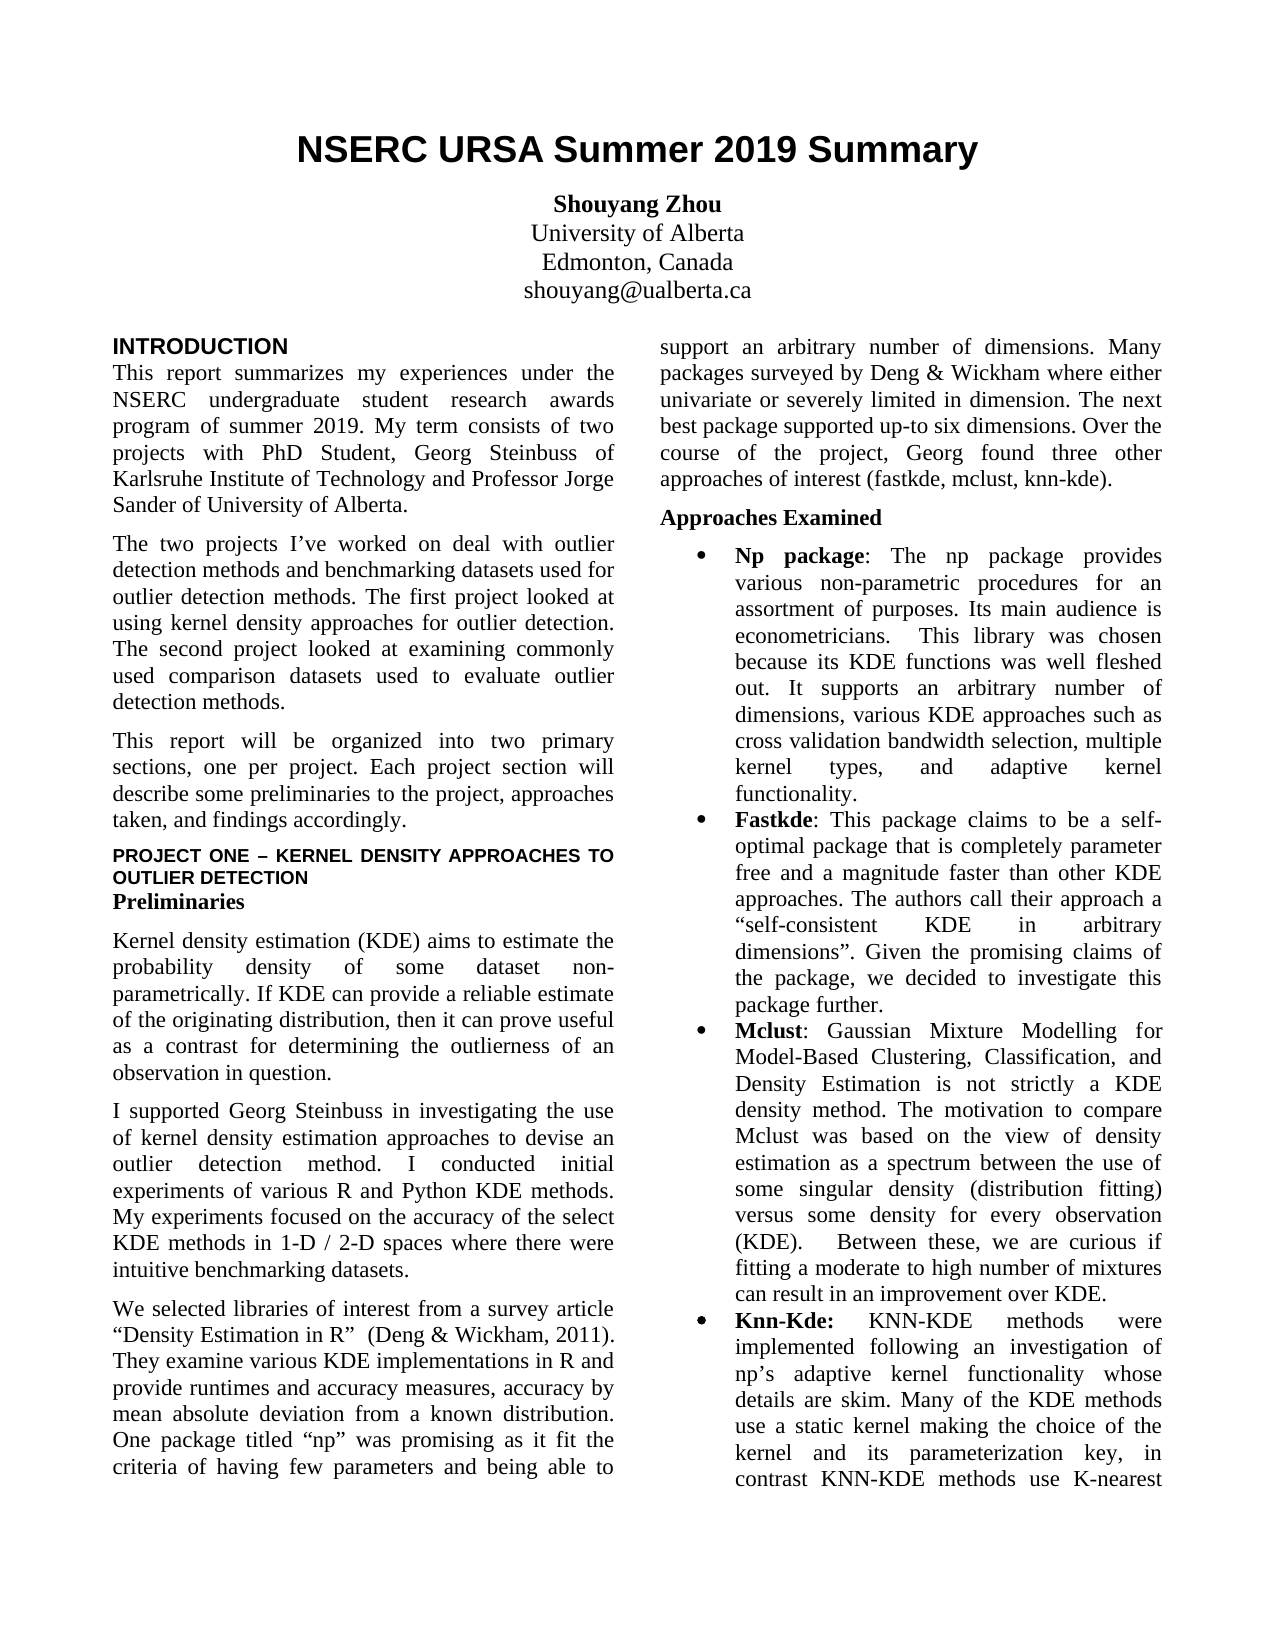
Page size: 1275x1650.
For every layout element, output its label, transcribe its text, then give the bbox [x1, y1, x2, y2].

title NSERC URSA Summer 2019 Summary [112, 127, 1162, 171]
text Kernel density estimation (KDE) aims to estimate the probability density of some dataset non-parametrically. If KDE can provide a reliable estimate of the originating distribution, then it can prove useful as a contrast for determining the outlierness of an observation in question. [112, 927, 615, 1085]
text This report summarizes my experiences under the NSERC undergraduate student research awards program of summer 2019. My term consists of two projects with PhD Student, Georg Steinbuss of Karlsruhe Institute of Technology and Professor Jorge Sander of University of Alberta. [112, 359, 615, 518]
list Np package: The np package provides various non-parametric procedures for an assortment of purposes. Its main audience is econometricians. This library was chosen because its KDE functions was well fleshed out. It supports an arbitrary number of dimensions, various KDE approaches such as cross validation bandwidth selection, multiple kernel types, and adaptive kernel functionality. [697, 543, 1162, 806]
subtitle Project One – Kernel Density Approaches To Outlier Detection [112, 845, 615, 888]
text This report will be organized into two primary sections, one per project. Each project section will describe some preliminaries to the project, approaches taken, and findings accordingly. [112, 727, 615, 832]
text Preliminaries [112, 888, 615, 914]
list Mclust: Gaussian Mixture Modelling for Model-Based Clustering, Classification, and Density Estimation is not strictly a KDE density method. The motivation to compare Mclust was based on the view of density estimation as a spectrum between the use of some singular density (distribution fitting) versus some density for every observation (KDE). Between these, we are curious if fitting a moderate to high number of mixtures can result in an improvement over KDE. [697, 1017, 1162, 1307]
text Approaches Examined [660, 504, 1162, 530]
text We selected libraries of interest from a survey article “Density Estimation in R” . They examine various KDE implementations in R and provide runtimes and accuracy measures, accuracy by mean absolute deviation from a known distribution. One package titled “np” was promising as it fit the criteria of having few parameters and being able to support an arbitrary number of dimensions. Many packages surveyed by Deng & Wickham where either univariate or severely limited in dimension. The next best package supported up-to six dimensions. Over the course of the project, Georg found three other approaches of interest (fastkde, mclust, knn-kde). [660, 333, 1162, 491]
subtitle Introduction [112, 333, 615, 359]
text The two projects I’ve worked on deal with outlier detection methods and benchmarking datasets used for outlier detection methods. The first project looked at using kernel density approaches for outlier detection. The second project looked at examining commonly used comparison datasets used to evaluate outlier detection methods. [112, 530, 615, 714]
list Fastkde: This package claims to be a self-optimal package that is completely parameter free and a magnitude faster than other KDE approaches. The authors call their approach a “self-consistent KDE in arbitrary dimensions”. Given the promising claims of the package, we decided to investigate this package further. [697, 806, 1162, 1017]
table_header Shouyang Zhou University of Alberta Edmonton, Canada shouyang@ualberta.ca [113, 189, 1162, 304]
text We selected libraries of interest from a survey article “Density Estimation in R” . They examine various KDE implementations in R and provide runtimes and accuracy measures, accuracy by mean absolute deviation from a known distribution. One package titled “np” was promising as it fit the criteria of having few parameters and being able to support an arbitrary number of dimensions. Many packages surveyed by Deng & Wickham where either univariate or severely limited in dimension. The next best package supported up-to six dimensions. Over the course of the project, Georg found three other approaches of interest (fastkde, mclust, knn-kde). [112, 1294, 615, 1479]
text I supported Georg Steinbuss in investigating the use of kernel density estimation approaches to devise an outlier detection method. I conducted initial experiments of various R and Python KDE methods. My experiments focused on the accuracy of the select KDE methods in 1-D / 2-D spaces where there were intuitive benchmarking datasets. [112, 1098, 615, 1282]
